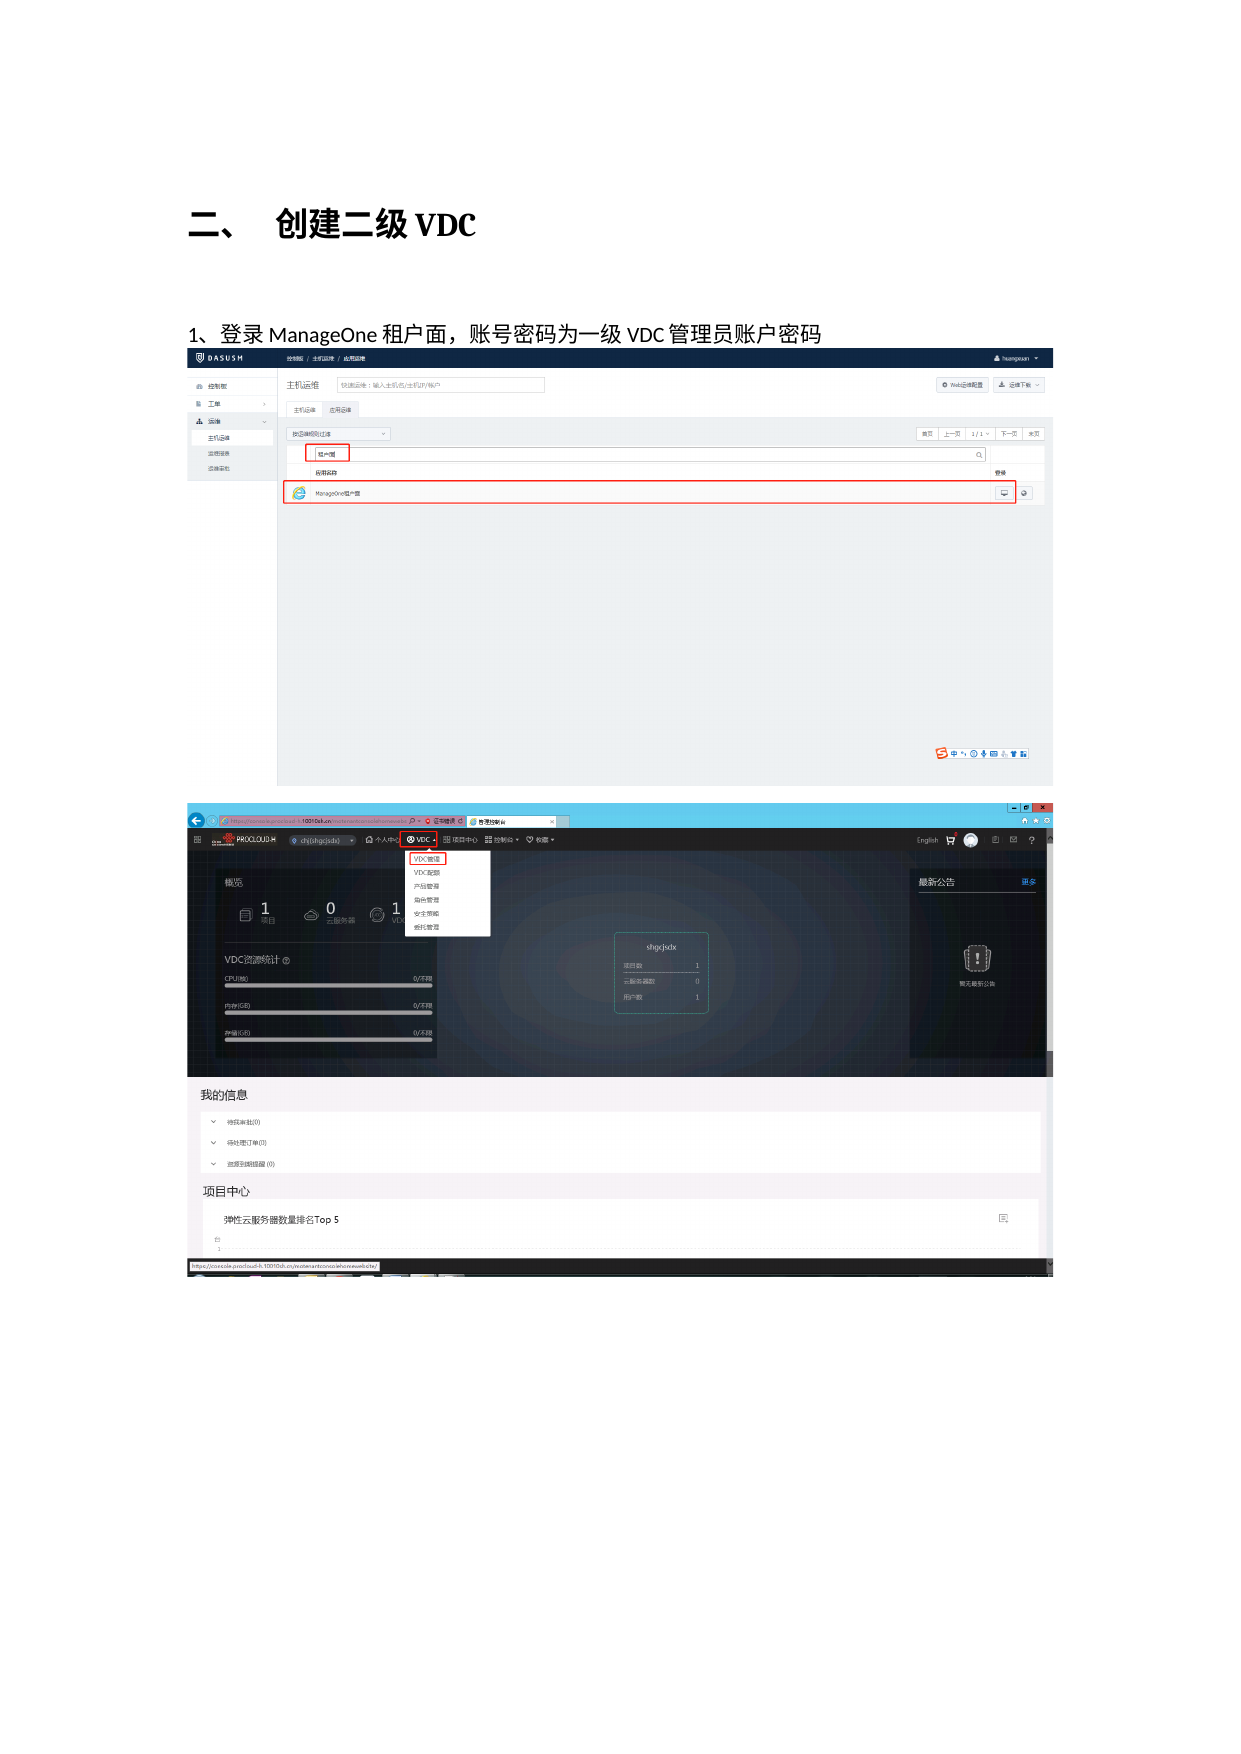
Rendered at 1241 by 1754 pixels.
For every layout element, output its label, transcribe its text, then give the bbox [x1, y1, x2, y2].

text 1、登录ManageOne租户面，账号密码为一级VDC管理员账户密码 [187, 316, 1053, 348]
picture [187, 803, 1054, 1277]
picture [187, 348, 1054, 786]
subtitle 创建二级VDC [187, 189, 1053, 254]
